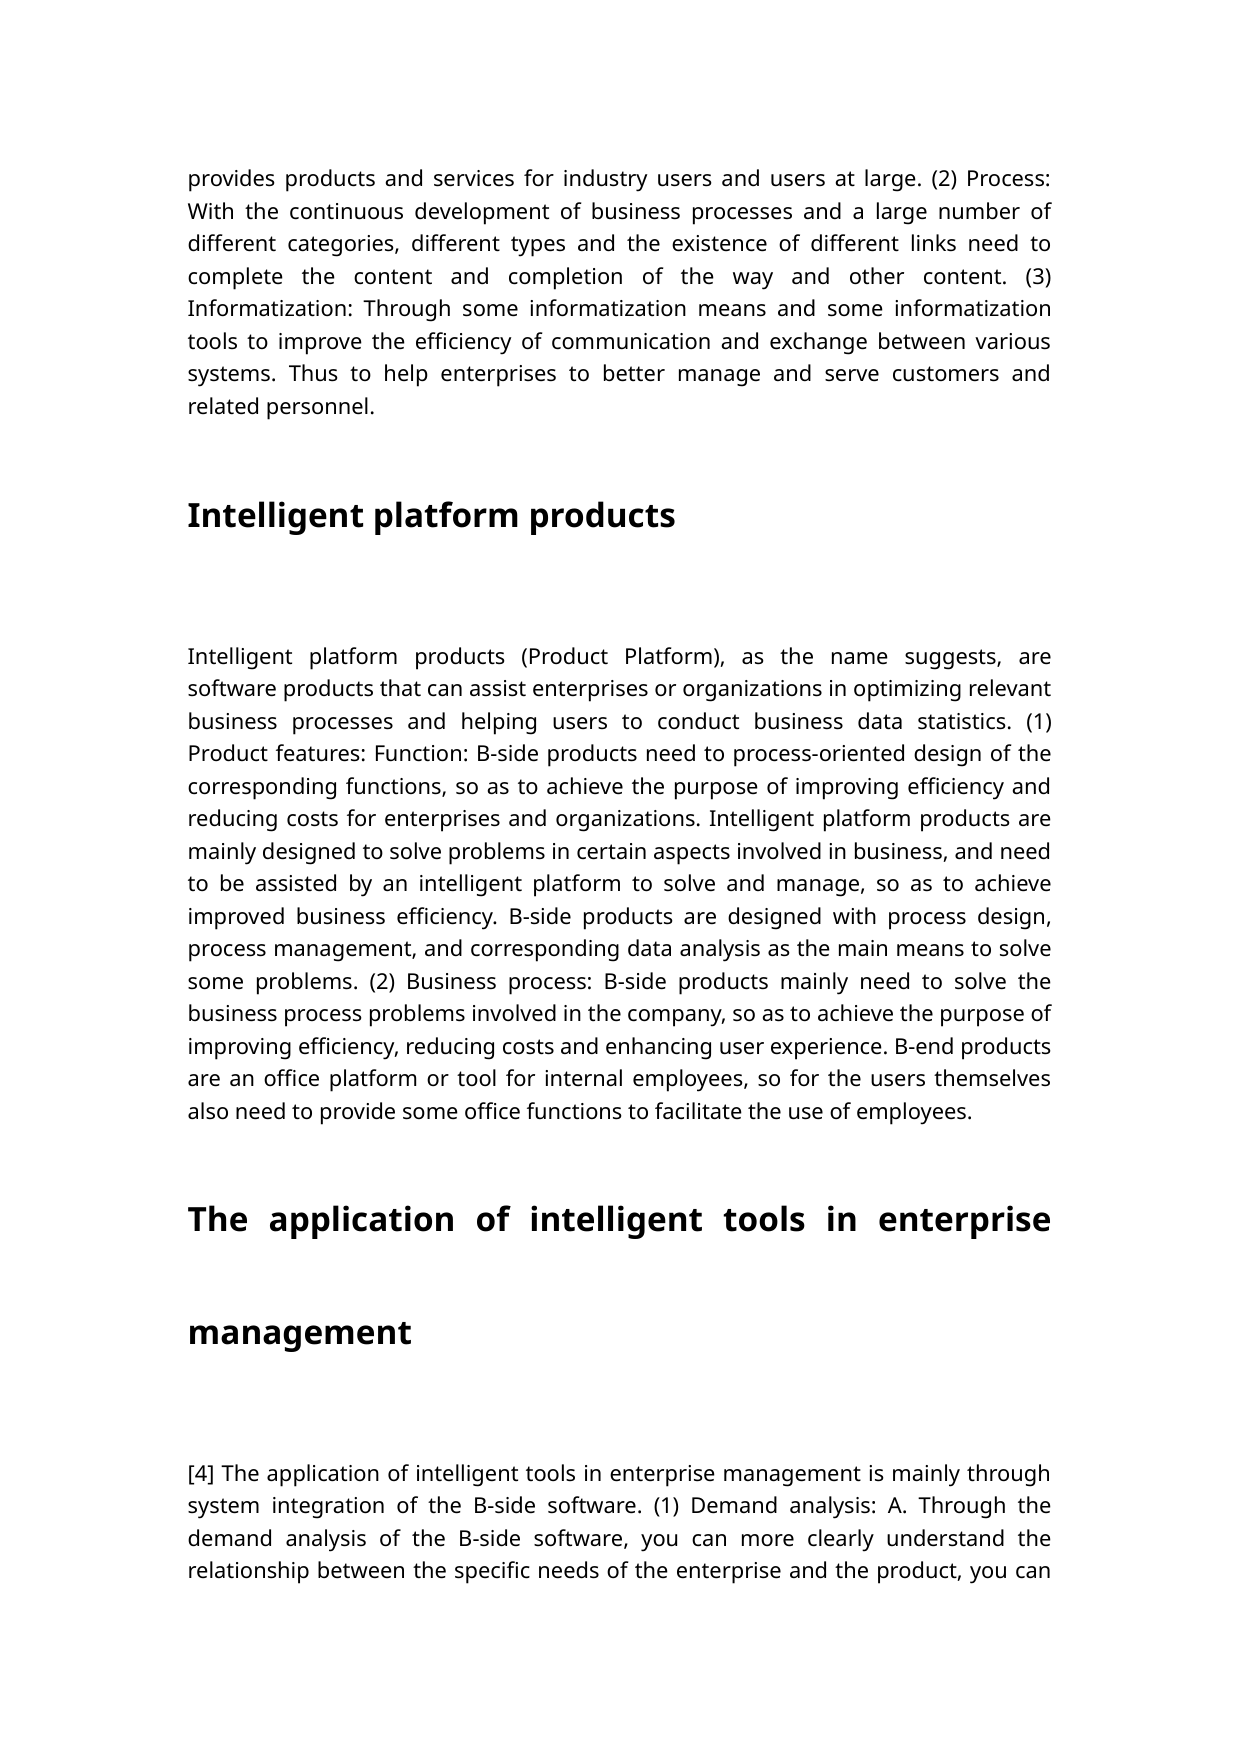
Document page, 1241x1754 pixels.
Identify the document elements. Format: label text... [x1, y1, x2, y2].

text Intelligent platform products (Product Platform), as the name suggests, are software products that can assist enterprises or organizations in optimizing relevant business processes and helping users to conduct business data statistics. (1) Product features: Function: B-side products need to process-oriented design of the corresponding functions, so as to achieve the purpose of improving efficiency and reducing costs for enterprises and organizations. Intelligent platform products are mainly designed to solve problems in certain aspects involved in business, and need to be assisted by an intelligent platform to solve and manage, so as to achieve improved business efficiency. B-side products are designed with process design, process management, and corresponding data analysis as the main means to solve some problems. (2) Business process: B-side products mainly need to solve the business process problems involved in the company, so as to achieve the purpose of improving efficiency, reducing costs and enhancing user experience. B-end products are an office platform or tool for internal employees, so for the users themselves also need to provide some office functions to facilitate the use of employees. [187, 639, 1053, 1127]
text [187, 1456, 1053, 1586]
subtitle The application of intelligent tools in enterprise management [187, 1186, 1053, 1364]
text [187, 162, 1053, 422]
subtitle Intelligent platform products [187, 482, 1053, 547]
